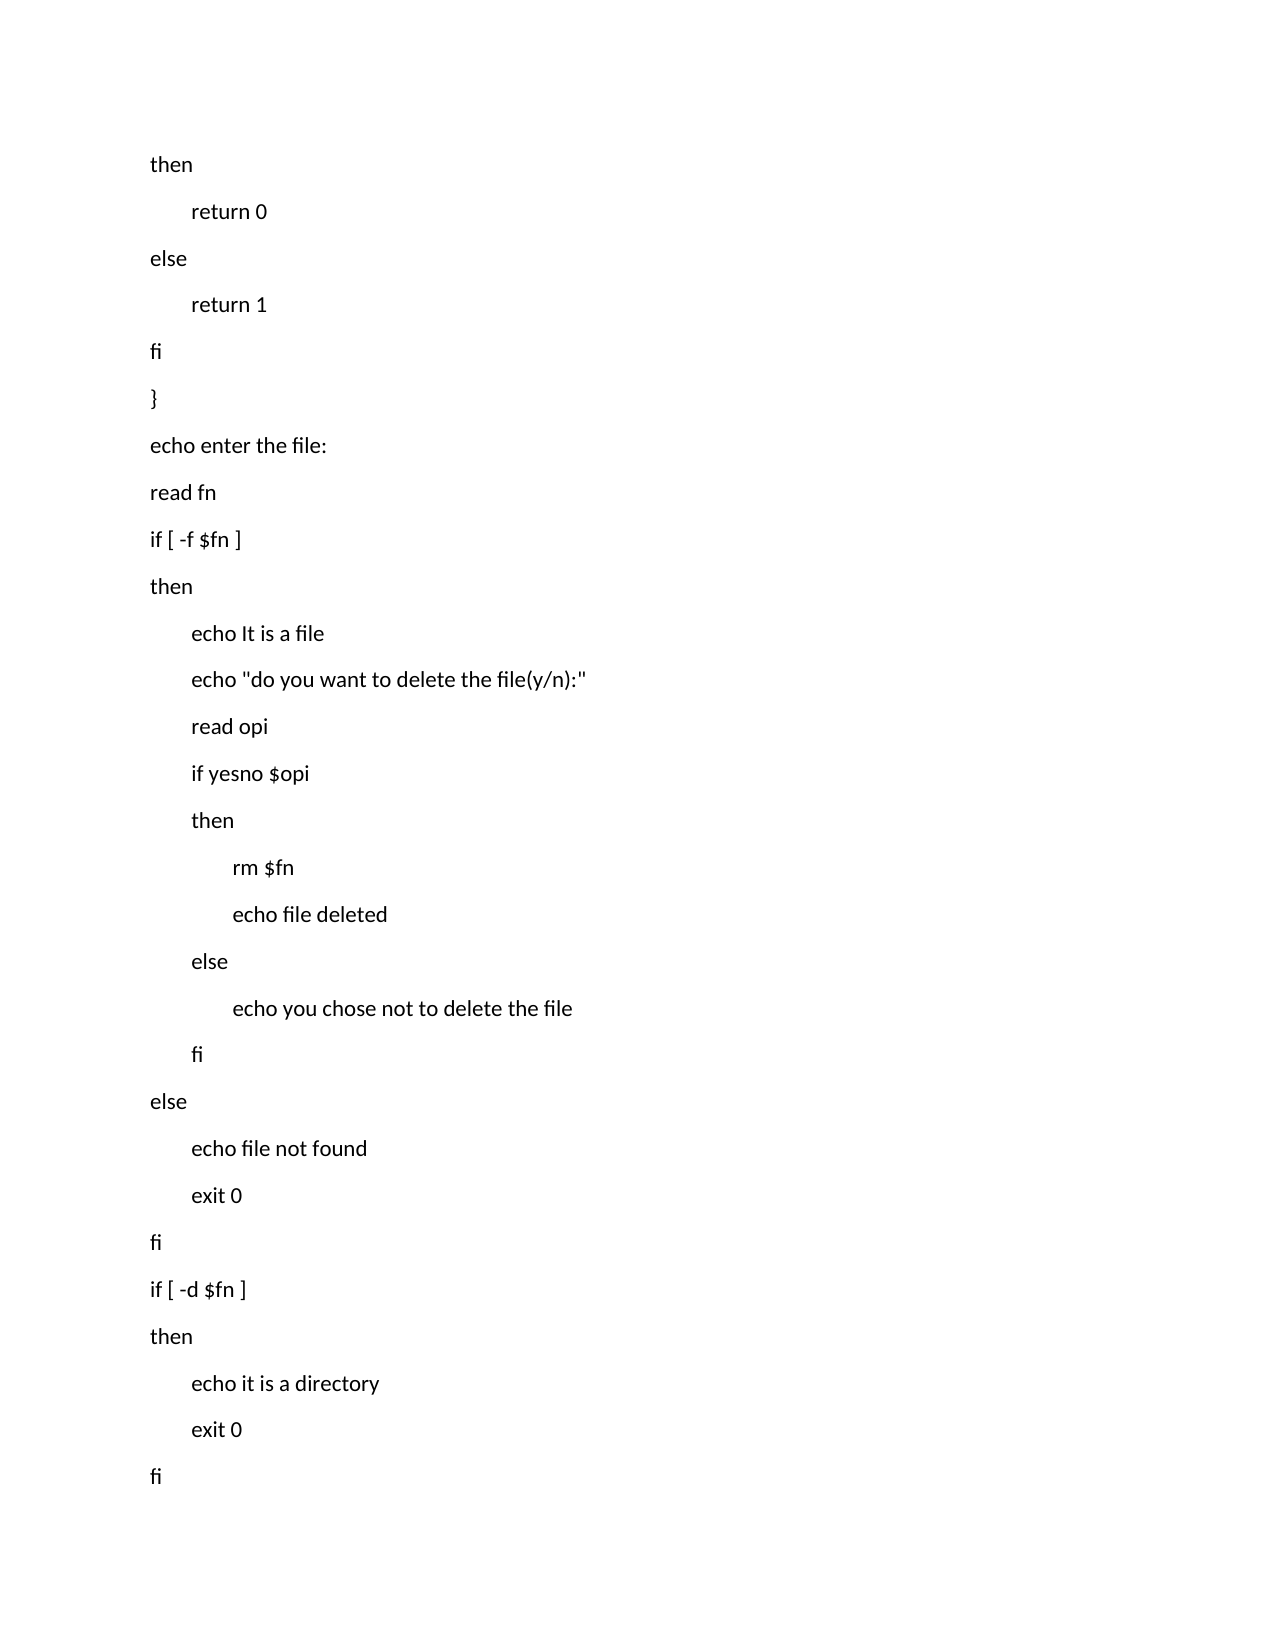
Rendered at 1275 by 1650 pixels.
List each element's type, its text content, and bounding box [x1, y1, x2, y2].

text echo file not found [150, 1134, 1125, 1162]
text fi [150, 1462, 1125, 1491]
text then [150, 1322, 1125, 1350]
text echo enter the file: [150, 431, 1125, 459]
text fi [150, 337, 1125, 366]
text return 1 [150, 291, 1125, 319]
text then [150, 572, 1125, 600]
text else [150, 1087, 1125, 1116]
text echo file deleted [150, 900, 1125, 928]
text else [150, 947, 1125, 975]
text if [ -d $fn ] [150, 1275, 1125, 1303]
text return 0 [150, 197, 1125, 225]
text then [150, 150, 1125, 178]
text rm $fn [150, 853, 1125, 881]
text then [150, 806, 1125, 834]
text echo it is a directory [150, 1369, 1125, 1397]
text echo It is a file [150, 619, 1125, 647]
text read opi [150, 712, 1125, 741]
text fi [150, 1041, 1125, 1069]
text exit 0 [150, 1416, 1125, 1444]
text exit 0 [150, 1181, 1125, 1209]
text if yesno $opi [150, 759, 1125, 787]
text if [ -f $fn ] [150, 525, 1125, 553]
text echo "do you want to delete the file(y/n):" [150, 666, 1125, 694]
text echo you chose not to delete the file [150, 994, 1125, 1022]
text else [150, 244, 1125, 272]
text fi [150, 1228, 1125, 1256]
text } [150, 384, 1125, 412]
text read fn [150, 478, 1125, 506]
